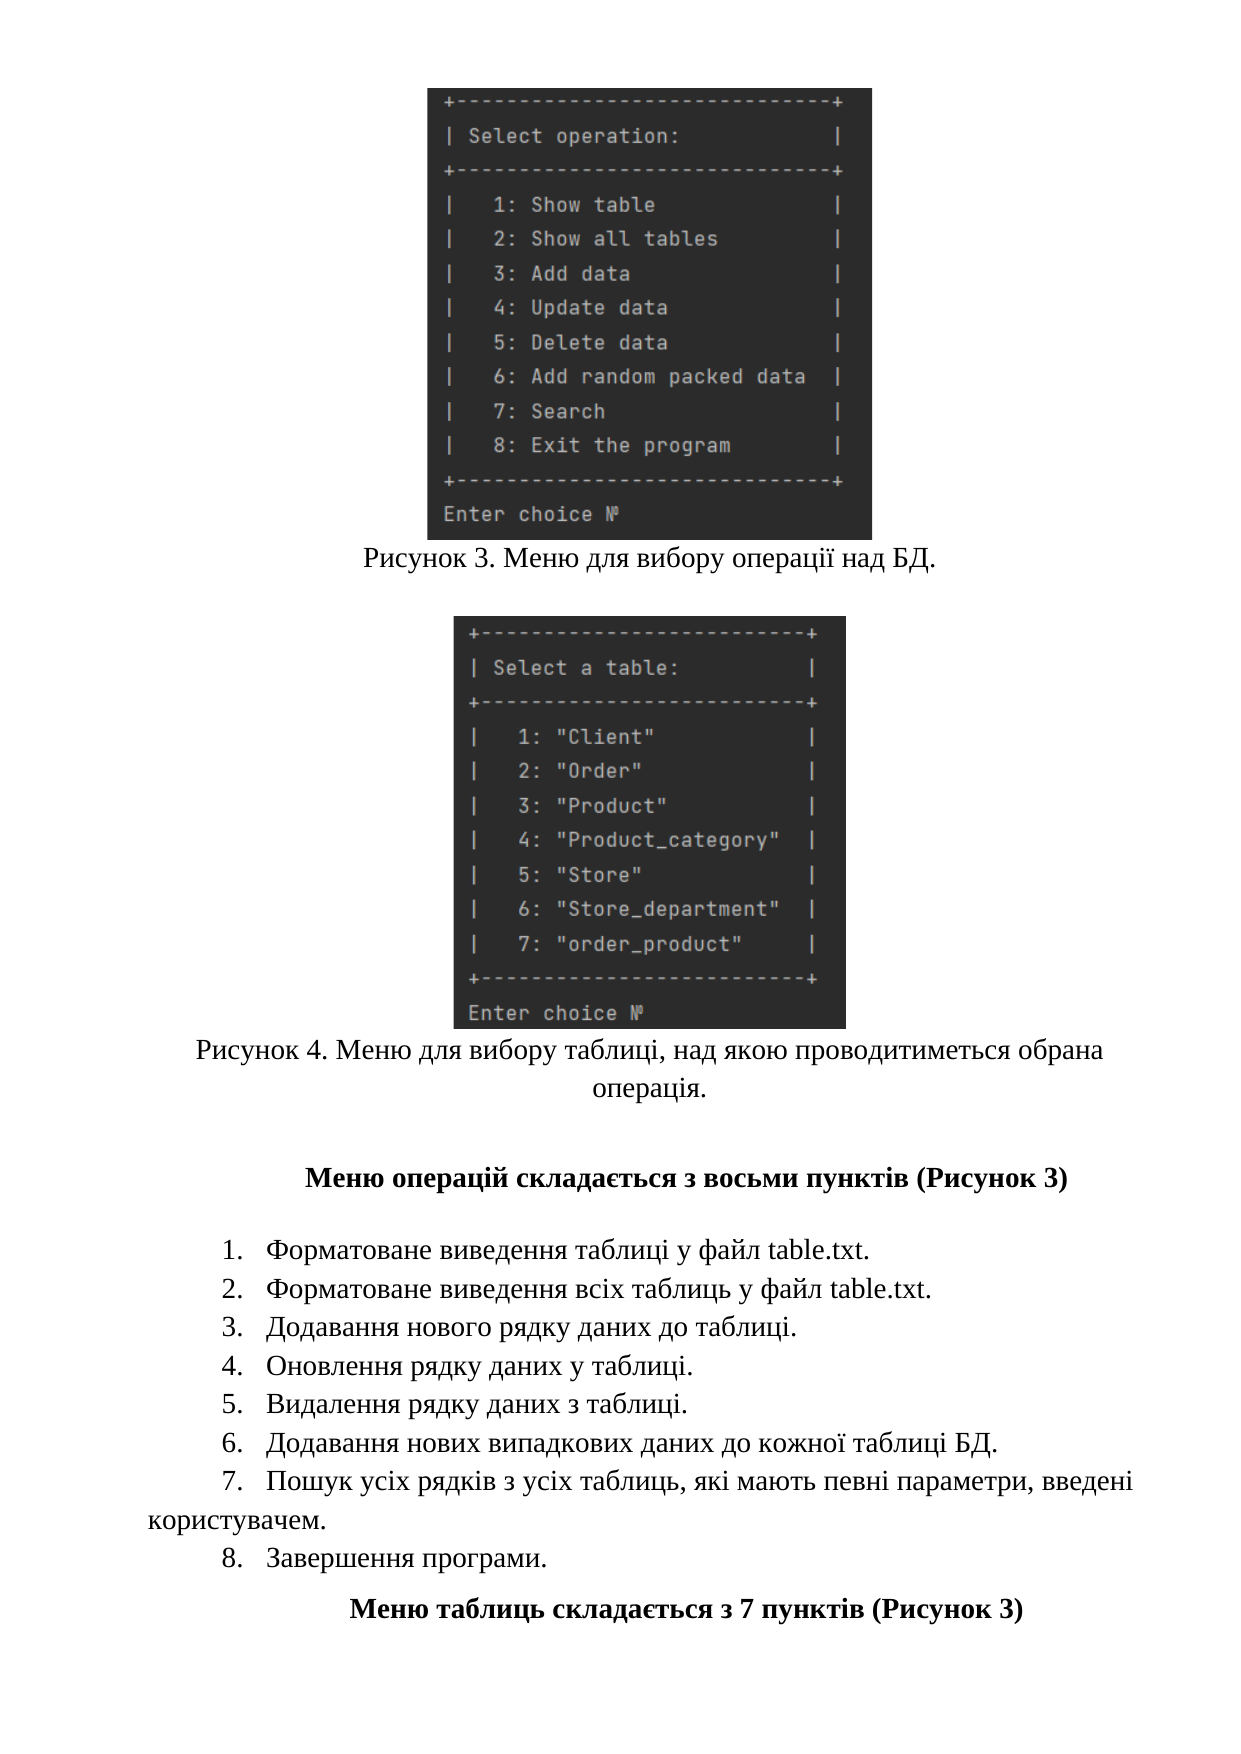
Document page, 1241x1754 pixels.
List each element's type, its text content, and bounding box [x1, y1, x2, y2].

list Видалення рядку даних з таблиці. [148, 1386, 1152, 1420]
list Оновлення рядку даних у таблиці. [148, 1348, 1152, 1381]
text Меню операцій складається з восьми пунктів (Рисунок 3) [148, 1160, 1152, 1194]
list Завершення програми. [148, 1541, 1152, 1574]
text Рисунок 4. Меню для вибору таблиці, над якою проводитиметься обрана операція. [148, 1032, 1152, 1104]
picture [453, 616, 846, 1029]
picture [427, 88, 873, 540]
list Форматоване виведення таблиці у файл table.txt. [148, 1232, 1152, 1266]
text Рисунок 3. Меню для вибору операції над БД. [148, 540, 1152, 573]
list Форматоване виведення всіх таблиць у файл table.txt. [148, 1271, 1152, 1304]
list Додавання нових випадкових даних до кожної таблиці БД. [148, 1425, 1152, 1458]
list Пошук усіх рядків з усіх таблиць, які мають певні параметри, введені користувачем. [148, 1463, 1152, 1536]
list Додавання нового рядку даних до таблиці. [148, 1309, 1152, 1343]
text Меню таблиць складається з 7 пунктів (Рисунок 3) [148, 1592, 1152, 1625]
